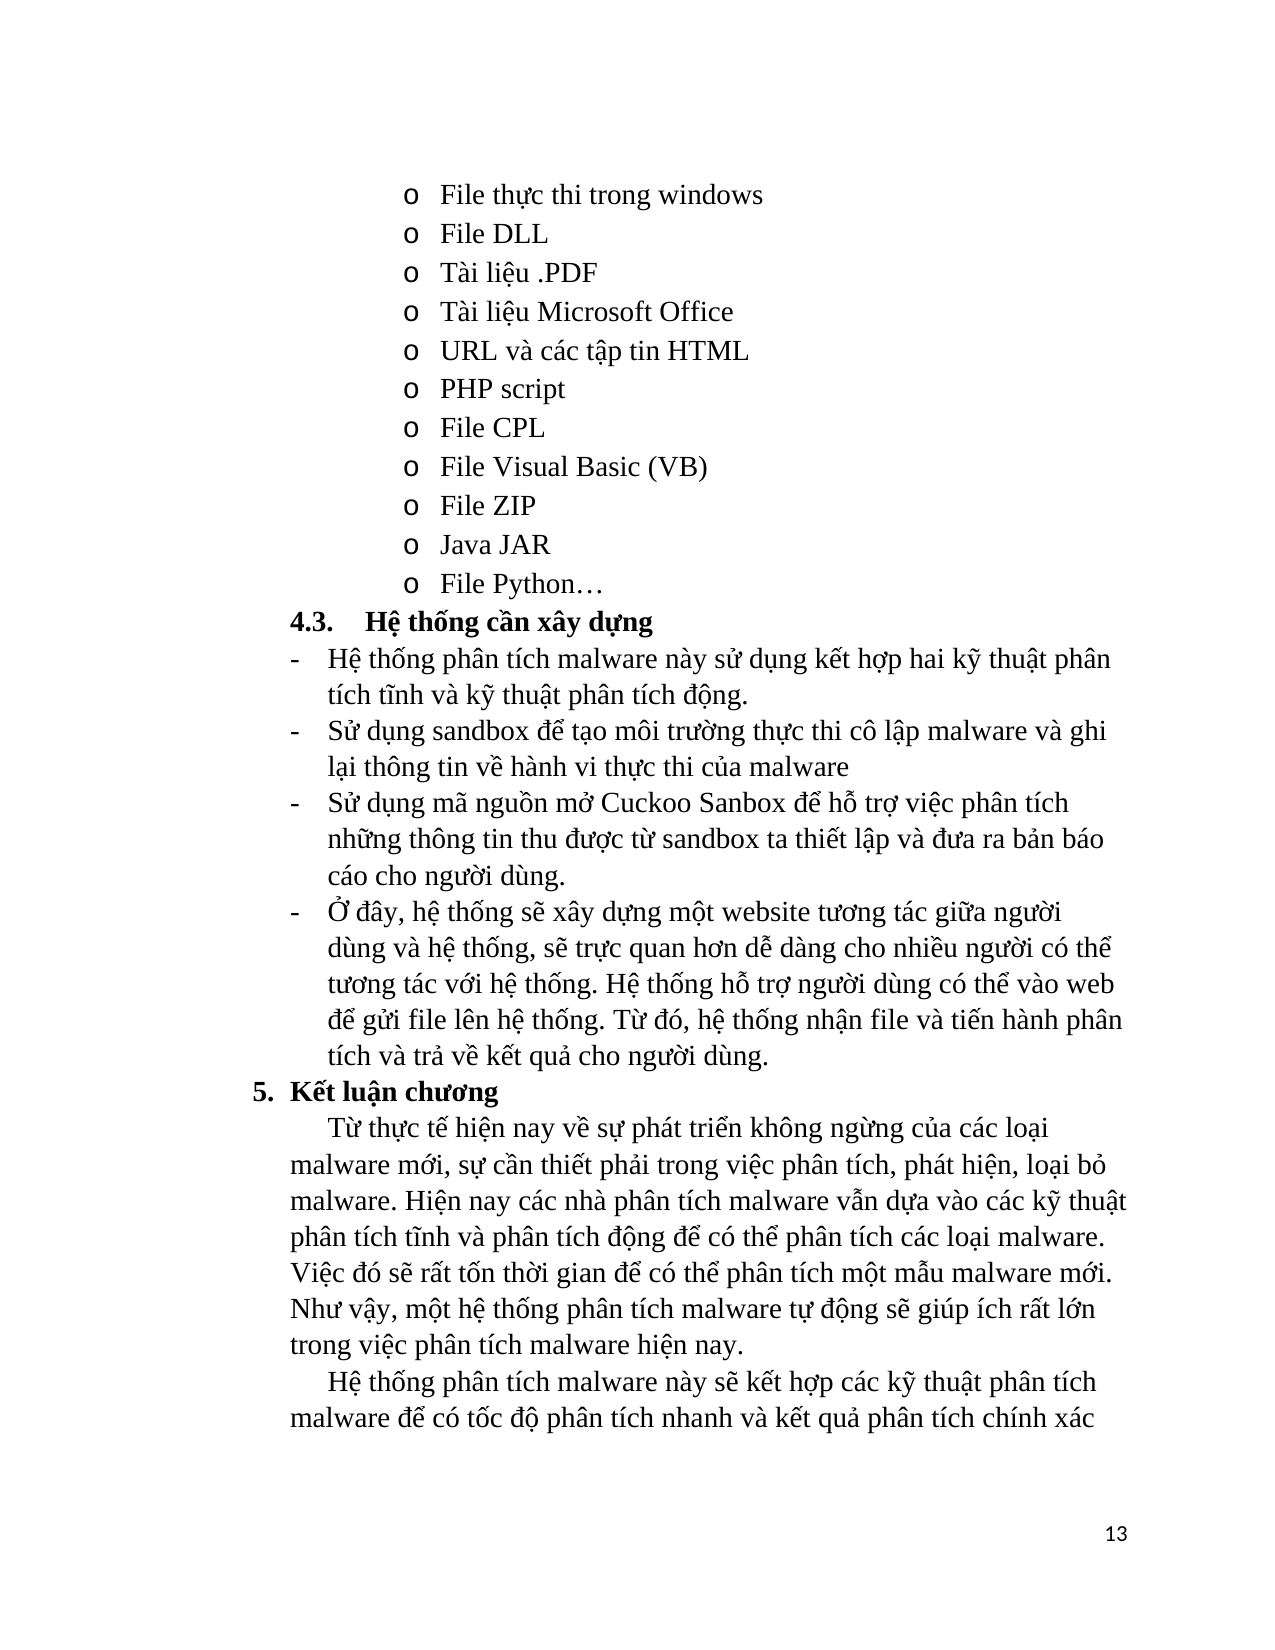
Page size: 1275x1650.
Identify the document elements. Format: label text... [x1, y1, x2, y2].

list Sử dụng sandbox để tạo môi trường thực thi cô lập malware và ghi lại thông tin về hành vi thực thi của malware [290, 713, 1127, 783]
list File DLL [402, 216, 1127, 252]
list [290, 1364, 1127, 1433]
list Tài liệu Microsoft Office [402, 294, 1127, 330]
list Java JAR [402, 527, 1127, 563]
list File CPL [402, 410, 1127, 446]
list File ZIP [402, 488, 1127, 524]
list Kết luận chương [252, 1074, 1127, 1108]
list Tài liệu .PDF [402, 255, 1127, 291]
list File thực thi trong windows [402, 177, 1127, 213]
list Ở đây, hệ thống sẽ xây dựng một website tương tác giữa người dùng và hệ thống, sẽ trực quan hơn dễ dàng cho nhiều người có thể tương tác với hệ thống. Hệ thống hỗ trợ người dùng có thể vào web để gửi file lên hệ thống. Từ đó, hệ thống nhận file và tiến hành phân tích và trả về kết quả cho người dùng. [290, 894, 1127, 1072]
list Hệ thống phân tích malware này sử dụng kết hợp hai kỹ thuật phân tích tĩnh và kỹ thuật phân tích động. [290, 641, 1127, 710]
list PHP script [402, 371, 1127, 407]
list Từ thực tế hiện nay về sự phát triển không ngừng của các loại malware mới, sự cần thiết phải trong việc phân tích, phát hiện, loại bỏ malware. Hiện nay các nhà phân tích malware vẫn dựa vào các kỹ thuật phân tích tĩnh và phân tích động để có thể phân tích các loại malware. Việc đó sẽ rất tốn thời gian để có thể phân tích một mẫu malware mới. Như vậy, một hệ thống phân tích malware tự động sẽ giúp ích rất lớn trong việc phân tích malware hiện nay. [290, 1111, 1127, 1361]
list File Python… [402, 566, 1127, 602]
list Hệ thống cần xây dựng [290, 604, 1127, 638]
list Sử dụng mã nguồn mở Cuckoo Sanbox để hỗ trợ việc phân tích những thông tin thu được từ sandbox ta thiết lập và đưa ra bản báo cáo cho người dùng. [290, 785, 1127, 891]
list URL và các tập tin HTML [402, 333, 1127, 369]
list File Visual Basic (VB) [402, 449, 1127, 485]
